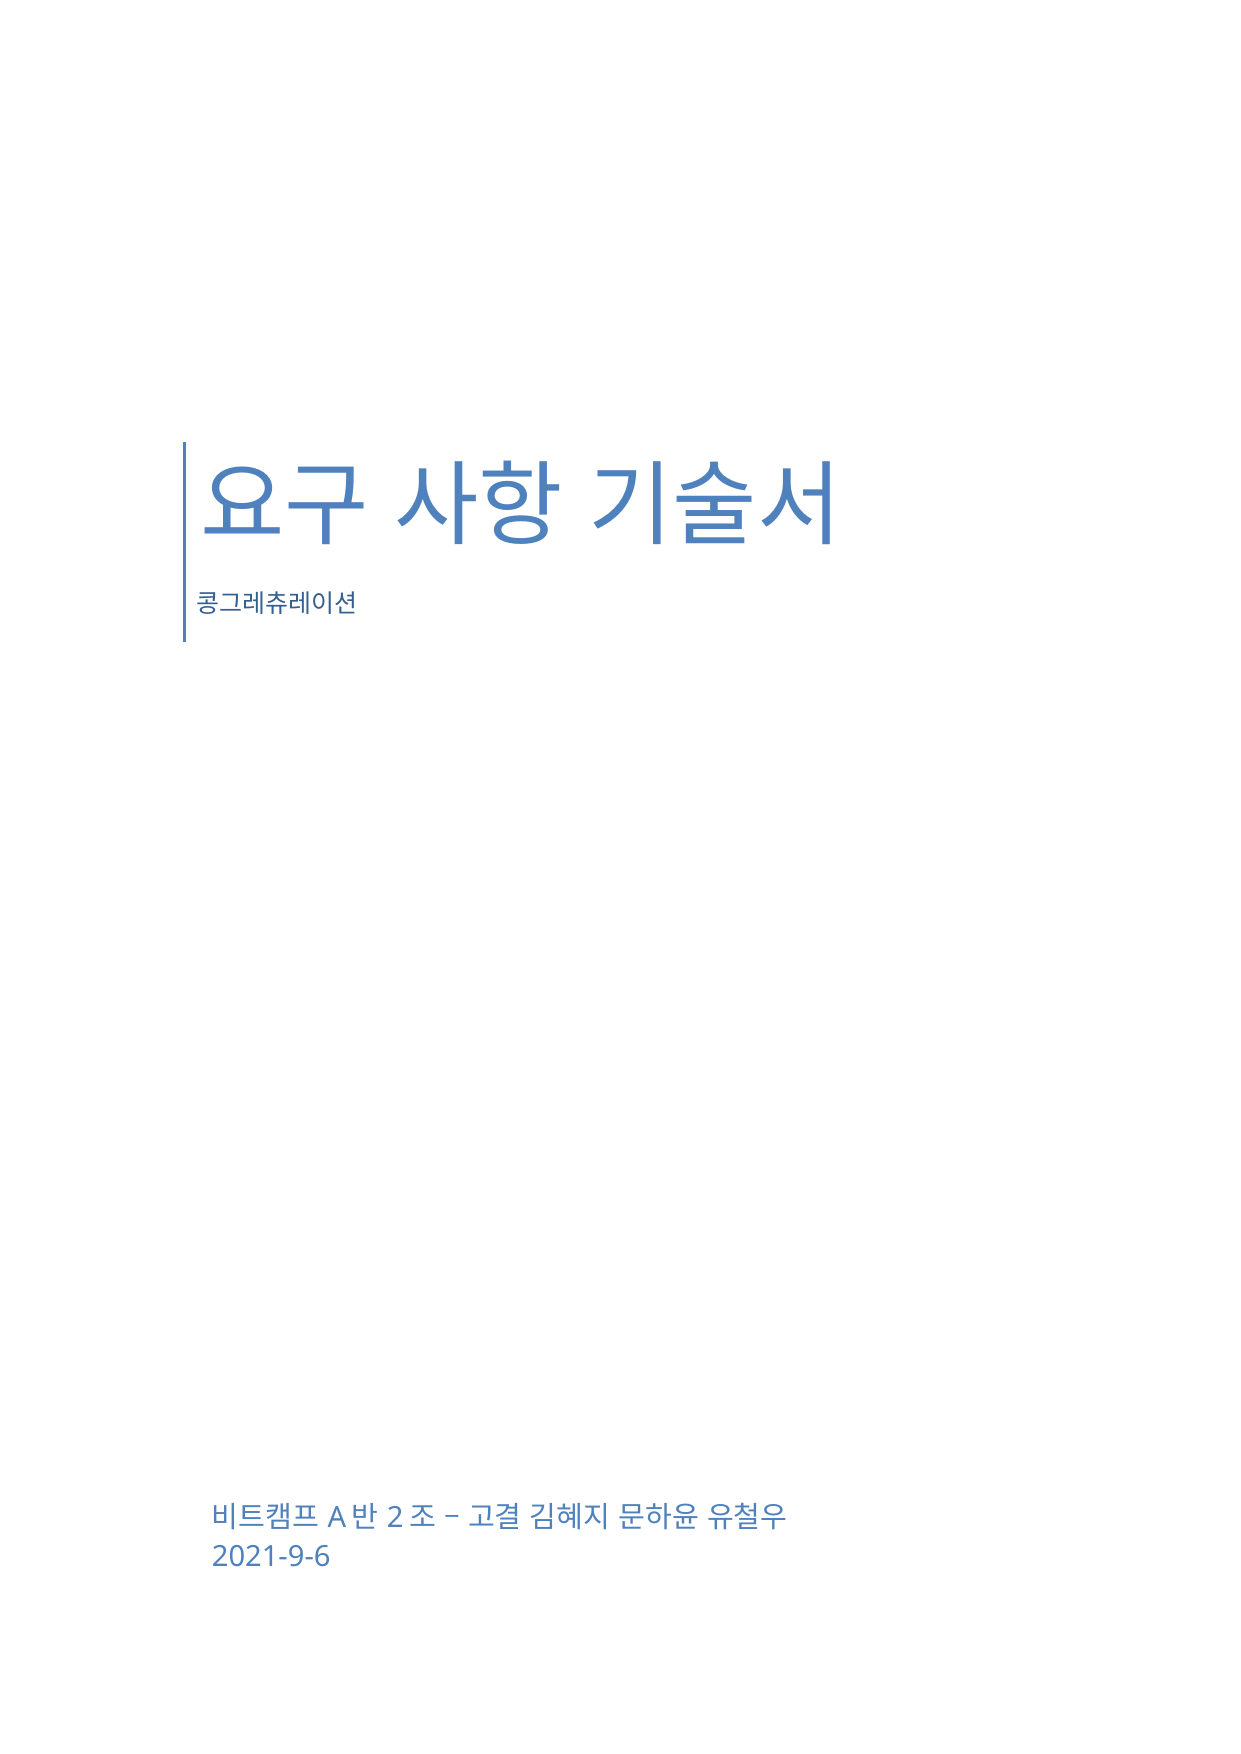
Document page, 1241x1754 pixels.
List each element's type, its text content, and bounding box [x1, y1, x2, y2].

table_cell 콩그레츄레이션 [186, 561, 1056, 642]
table_header 비트캠프 A반 2조 – 고결 김혜지 문하윤 유철우 2021-9-6 [200, 1471, 1041, 1598]
table_header 요구 사항 기술서 [186, 442, 1056, 561]
